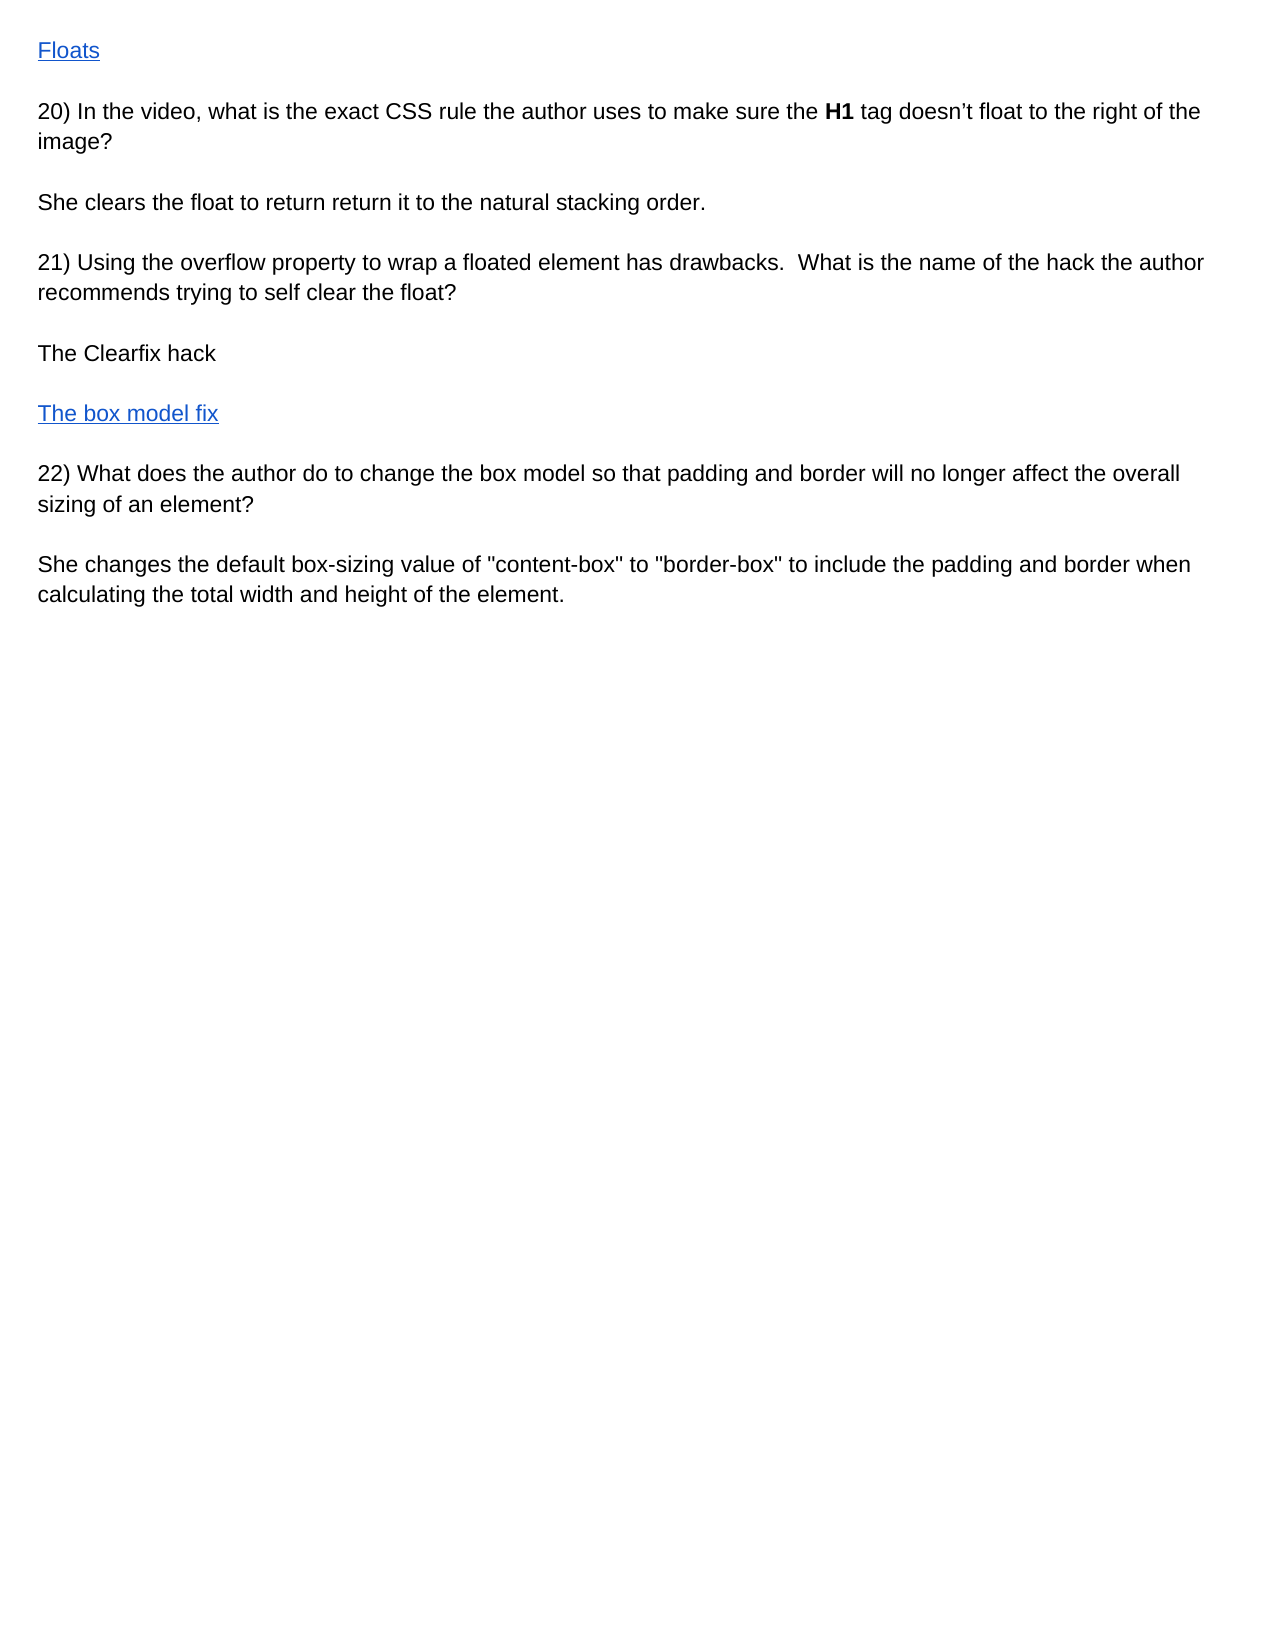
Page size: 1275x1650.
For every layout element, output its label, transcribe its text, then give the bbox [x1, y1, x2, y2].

text She changes the default box-sizing value of "content-box" to "border-box" to include the padding and border when calculating the total width and height of the element. [37, 551, 1237, 608]
text She clears the float to return return it to the natural stacking order. [37, 188, 1237, 215]
text 22) What does the author do to change the box model so that padding and border will no longer affect the overall sizing of an element? [37, 460, 1237, 517]
text The Clearfix hack [37, 339, 1237, 366]
text 21) Using the overflow property to wrap a floated element has drawbacks. What is the name of the hack the author recommends trying to self clear the float? [37, 249, 1237, 306]
text The box model fix [37, 400, 1237, 426]
text Floats [37, 37, 1237, 64]
text 20) In the video, what is the exact CSS rule the author uses to make sure the H1 tag doesn’t float to the right of the image? [37, 98, 1237, 154]
